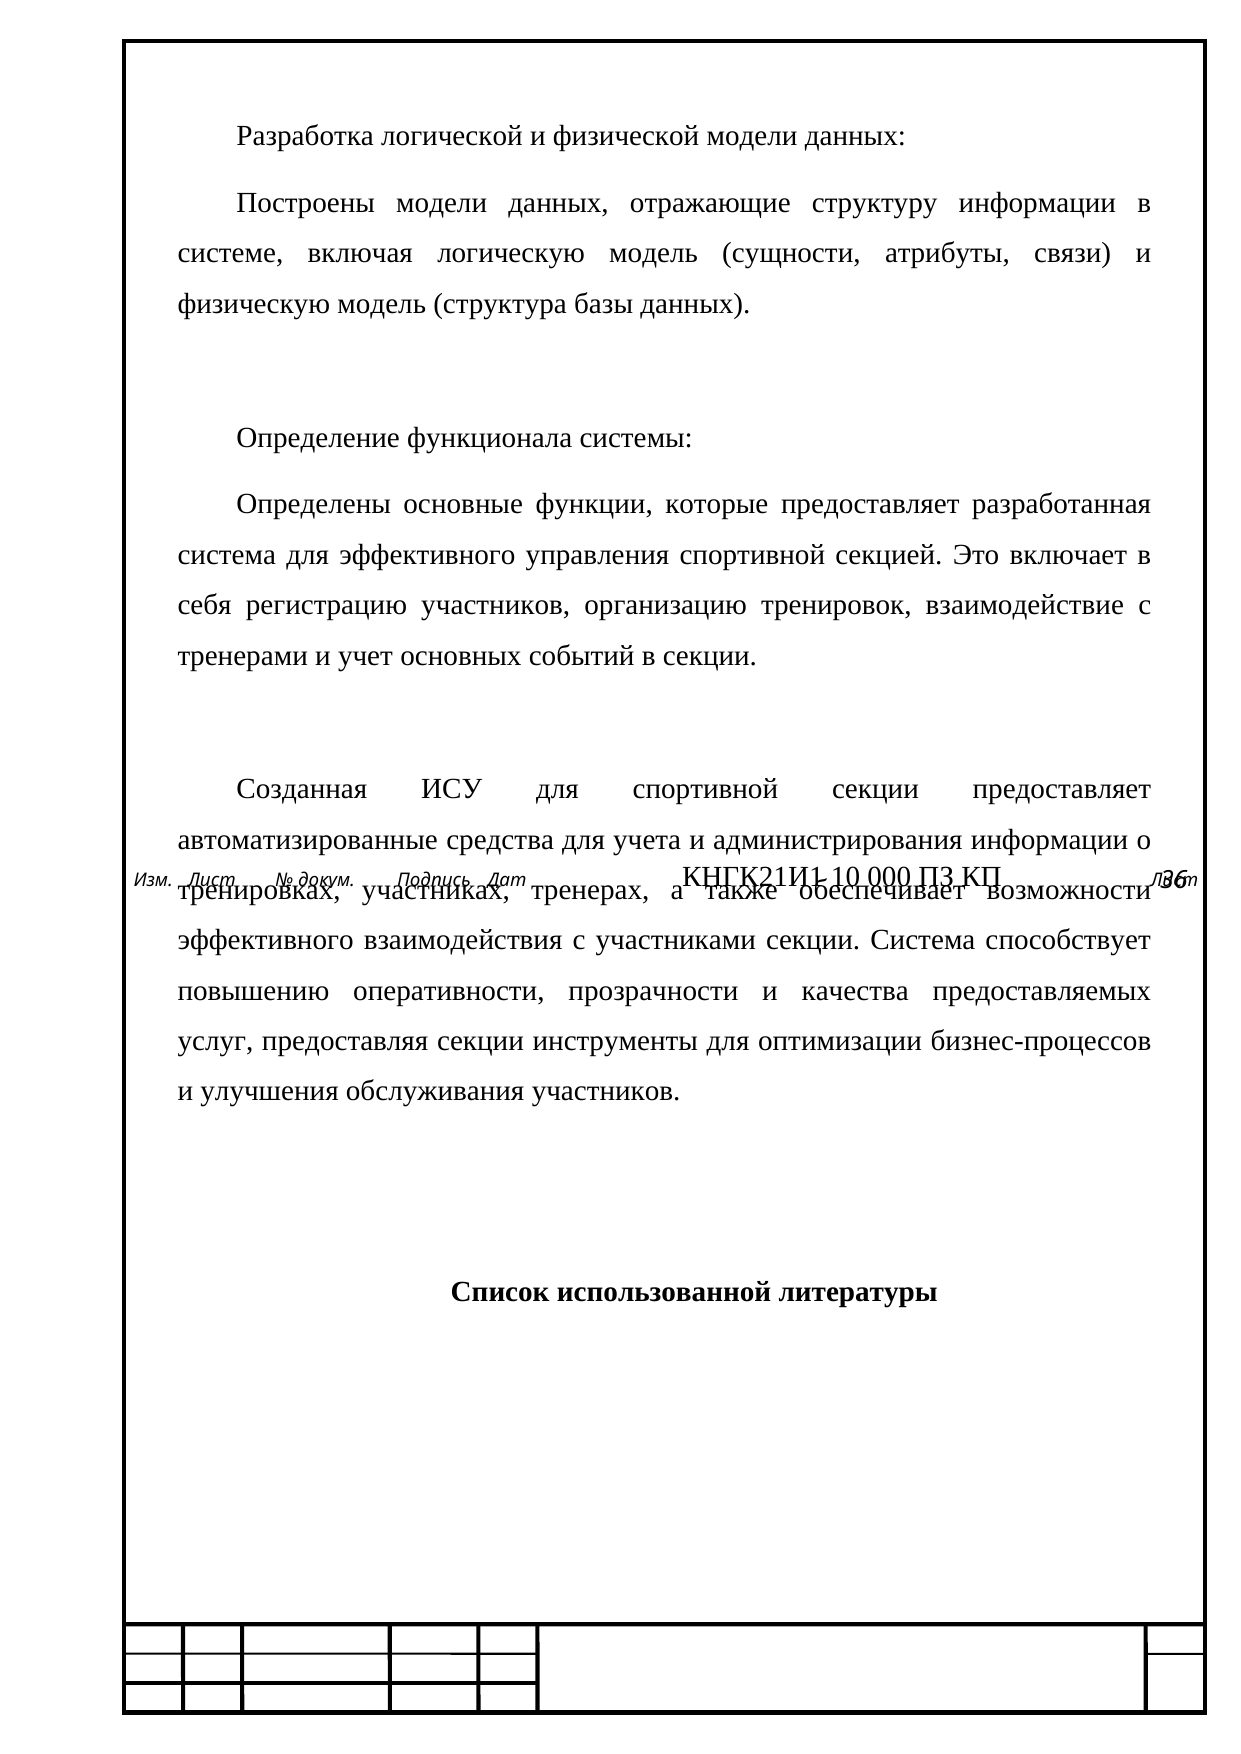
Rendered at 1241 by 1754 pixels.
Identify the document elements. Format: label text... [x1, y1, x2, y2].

text Определение функционала системы: [177, 420, 1152, 453]
text Определены основные функции, которые предоставляет разработанная система для эффективного управления спортивной секцией. Это включает в себя регистрацию участников, организацию тренировок, взаимодействие с тренерами и учет основных событий в секции. [177, 487, 1152, 671]
text Созданная ИСУ для спортивной секции предоставляет автоматизированные средства для учета и администрирования информации о тренировках, участниках, тренерах, а также обеспечивает возможности эффективного взаимодействия с участниками секции. Система способствует повышению оперативности, прозрачности и качества предоставляемых услуг, предоставляя секции инструменты для оптимизации бизнес-процессов и улучшения обслуживания участников. [177, 772, 1152, 1107]
text Список использованной литературы [177, 1274, 1152, 1308]
text Разработка логической и физической модели данных: [177, 118, 1152, 152]
text Построены модели данных, отражающие структуру информации в системе, включая логическую модель (сущности, атрибуты, связи) и физическую модель (структура базы данных). [177, 185, 1152, 319]
